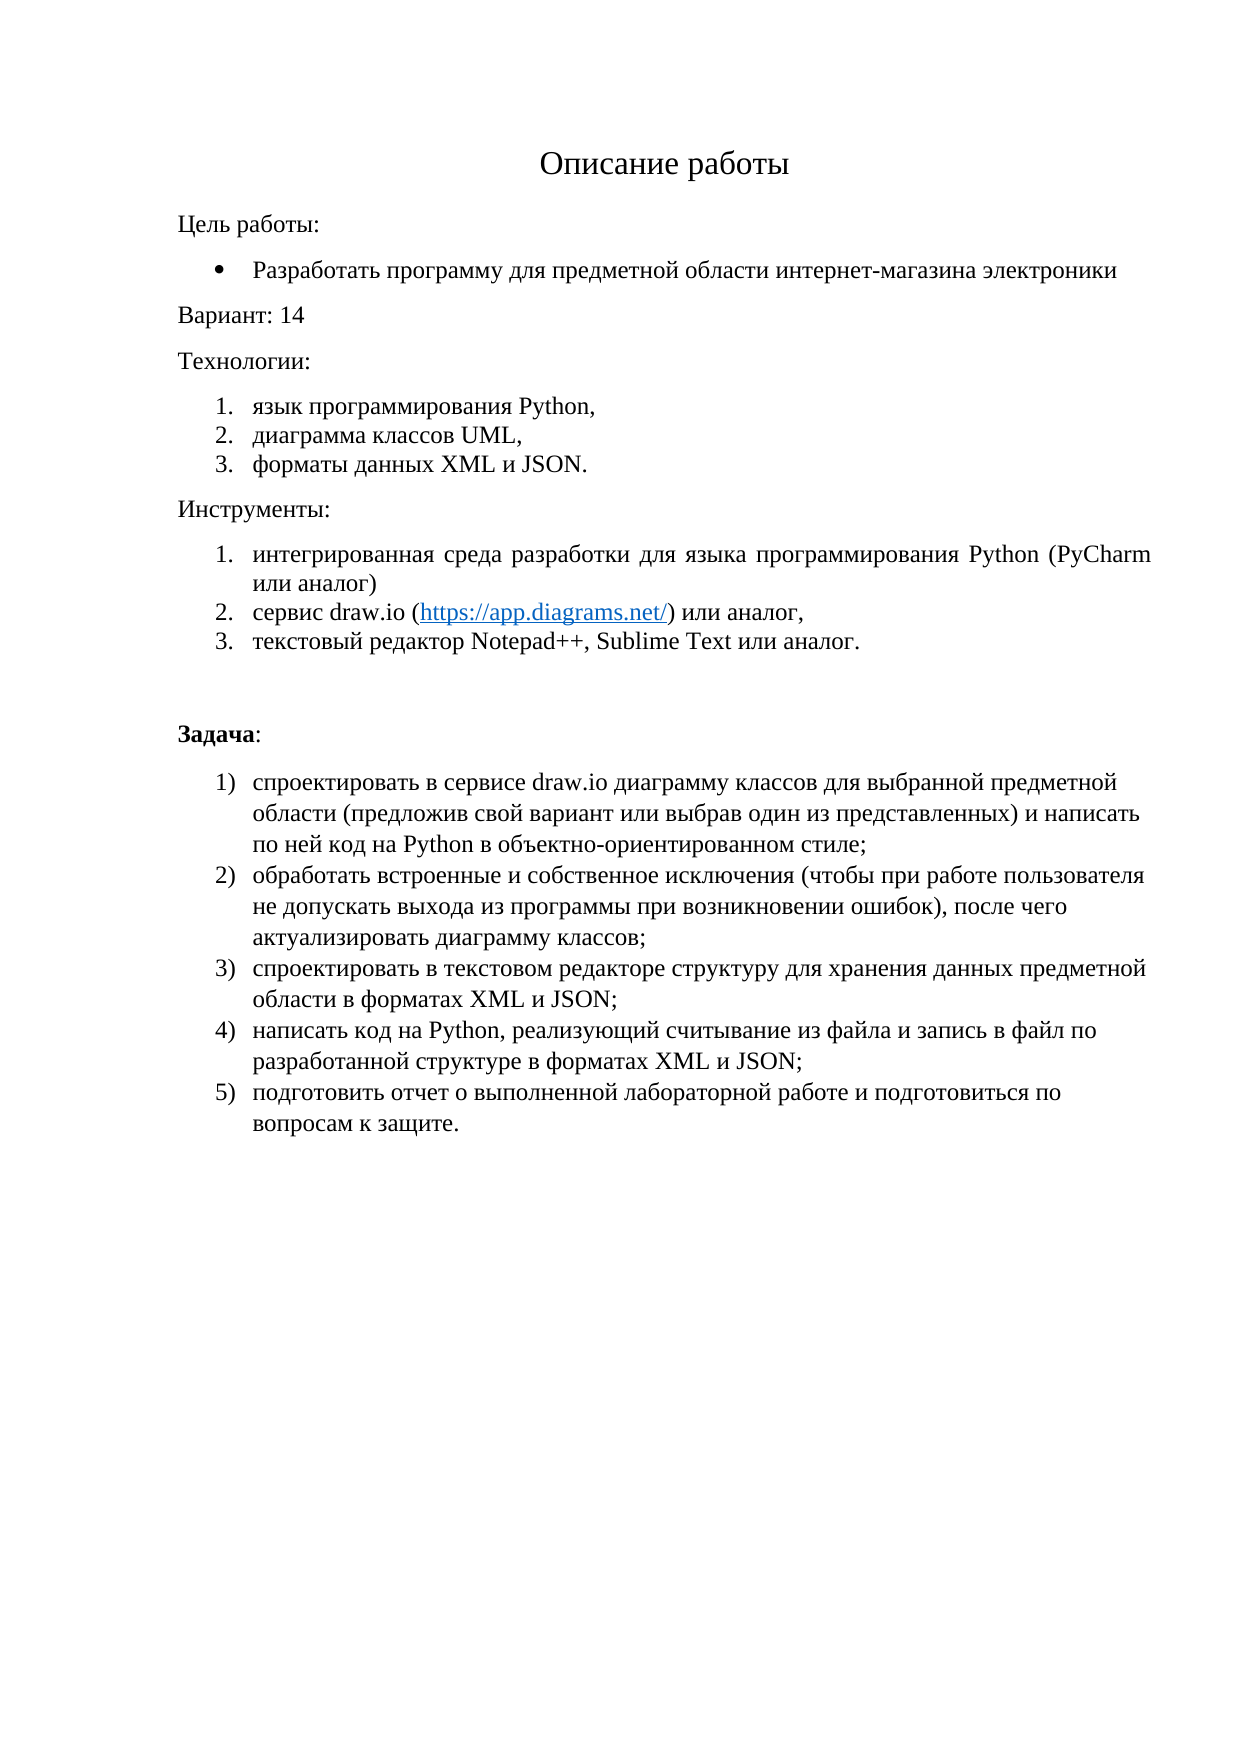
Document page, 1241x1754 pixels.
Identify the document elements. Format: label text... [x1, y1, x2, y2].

subtitle Описание работы [177, 143, 1152, 181]
list интегрированная среда разработки для языка программирования Python (PyCharm или аналог) [215, 539, 1152, 597]
text Задача: [177, 719, 1152, 748]
text Инструменты: [177, 494, 1152, 523]
text Цель работы: [177, 209, 1152, 238]
list спроектировать в сервисе draw.io диаграмму классов для выбранной предметной области (предложив свой вариант или выбрав один из представленных) и написать по ней код на Python в объектно-ориентированном стиле; [215, 767, 1152, 857]
list обработать встроенные и собственное исключения (чтобы при работе пользователя не допускать выхода из программы при возникновении ошибок), после чего актуализировать диаграмму классов; [215, 860, 1152, 951]
text Технологии: [177, 346, 1152, 374]
text Вариант: 14 [177, 300, 1152, 329]
list спроектировать в текстовом редакторе структуру для хранения данных предметной области в форматах XML и JSON; [215, 953, 1152, 1013]
list диаграмма классов UML, [215, 420, 1152, 449]
list подготовить отчет о выполненной лабораторной работе и подготовиться по вопросам к защите. [215, 1077, 1152, 1137]
list язык программирования Python, [215, 391, 1152, 420]
list текстовый редактор Notepad++, Sublime Text или аналог. [215, 626, 1152, 654]
list сервис draw.io (https://app.diagrams.net/) или аналог, [215, 597, 1152, 626]
list написать код на Python, реализующий считывание из файла и запись в файл по разработанной структуре в форматах XML и JSON; [215, 1015, 1152, 1075]
list Разработать программу для предметной области интернет-магазина электроники [215, 255, 1152, 284]
list форматы данных XML и JSON. [215, 449, 1152, 477]
